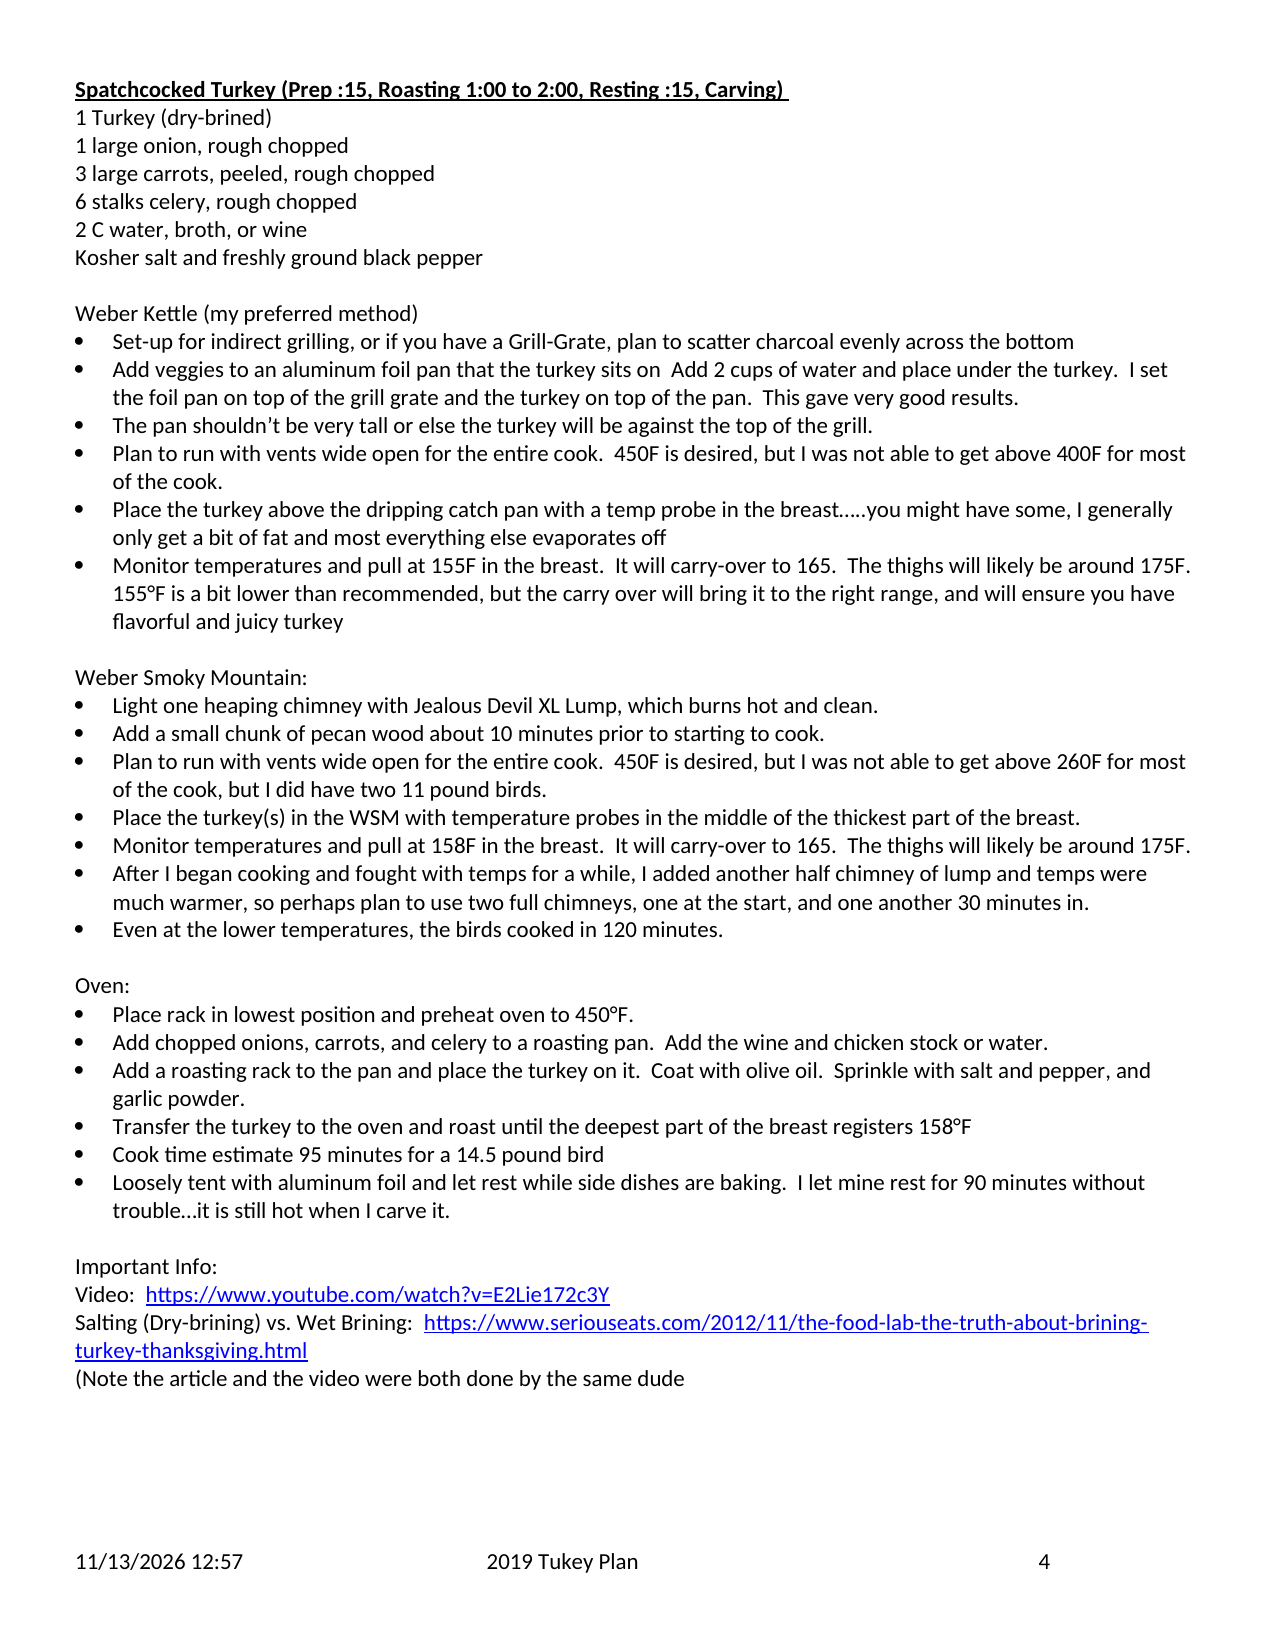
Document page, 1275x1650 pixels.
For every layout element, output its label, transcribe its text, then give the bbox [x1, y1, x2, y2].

text 1 large onion, rough chopped [75, 131, 1200, 159]
text Important Info: [75, 1252, 1200, 1280]
list Place the turkey(s) in the WSM with temperature probes in the middle of the thickest part of the breast. [75, 803, 1200, 832]
list After I began cooking and fought with temps for a while, I added another half chimney of lump and temps were much warmer, so perhaps plan to use two full chimneys, one at the start, and one another 30 minutes in. [75, 859, 1200, 916]
text Weber Kettle (my preferred method) [75, 299, 1200, 327]
list The pan shouldn’t be very tall or else the turkey will be against the top of the grill. [75, 411, 1200, 439]
text (Note the article and the video were both done by the same dude [75, 1364, 1200, 1392]
list Transfer the turkey to the oven and roast until the deepest part of the breast registers 158°F [75, 1112, 1200, 1140]
list Set-up for indirect grilling, or if you have a Grill-Grate, plan to scatter charcoal evenly across the bottom [75, 327, 1200, 355]
text Weber Smoky Mountain: [75, 663, 1200, 691]
list Place the turkey above the dripping catch pan with a temp probe in the breast…..you might have some, I generally only get a bit of fat and most everything else evaporates off [75, 495, 1200, 551]
list Plan to run with vents wide open for the entire cook. 450F is desired, but I was not able to get above 400F for most of the cook. [75, 439, 1200, 495]
list Place rack in lowest position and preheat oven to 450°F. [75, 1000, 1200, 1028]
list Add a small chunk of pecan wood about 10 minutes prior to starting to cook. [75, 719, 1200, 747]
text Salting (Dry-brining) vs. Wet Brining: https://www.seriouseats.com/2012/11/the-food-lab-the-truth-about-brining-turkey-thanksgiving.html [75, 1308, 1200, 1364]
list Monitor temperatures and pull at 158F in the breast. It will carry-over to 165. The thighs will likely be around 175F. [75, 832, 1200, 859]
list Light one heaping chimney with Jealous Devil XL Lump, which burns hot and clean. [75, 691, 1200, 719]
list Add a roasting rack to the pan and place the turkey on it. Coat with olive oil. Sprinkle with salt and pepper, and garlic powder. [75, 1056, 1200, 1112]
text Kosher salt and freshly ground black pepper [75, 243, 1200, 271]
text Oven: [75, 972, 1200, 1000]
list Even at the lower temperatures, the birds cooked in 120 minutes. [75, 916, 1200, 944]
list Monitor temperatures and pull at 155F in the breast. It will carry-over to 165. The thighs will likely be around 175F. 155°F is a bit lower than recommended, but the carry over will bring it to the right range, and will ensure you have flavorful and juicy turkey [75, 551, 1200, 635]
list Loosely tent with aluminum foil and let rest while side dishes are baking. I let mine rest for 90 minutes without trouble…it is still hot when I carve it. [75, 1168, 1200, 1224]
list Add veggies to an aluminum foil pan that the turkey sits on Add 2 cups of water and place under the turkey. I set the foil pan on top of the grill grate and the turkey on top of the pan. This gave very good results. [75, 355, 1200, 411]
text 1 Turkey (dry-brined) [75, 103, 1200, 131]
text 3 large carrots, peeled, rough chopped [75, 159, 1200, 187]
text Video: https://www.youtube.com/watch?v=E2Lie172c3Y [75, 1280, 1200, 1308]
text 2 C water, broth, or wine [75, 215, 1200, 243]
text Spatchcocked Turkey (Prep :15, Roasting 1:00 to 2:00, Resting :15, Carving) [75, 75, 1200, 103]
list Plan to run with vents wide open for the entire cook. 450F is desired, but I was not able to get above 260F for most of the cook, but I did have two 11 pound birds. [75, 747, 1200, 803]
list Cook time estimate 95 minutes for a 14.5 pound bird [75, 1140, 1200, 1168]
text 6 stalks celery, rough chopped [75, 187, 1200, 215]
list Add chopped onions, carrots, and celery to a roasting pan. Add the wine and chicken stock or water. [75, 1028, 1200, 1056]
